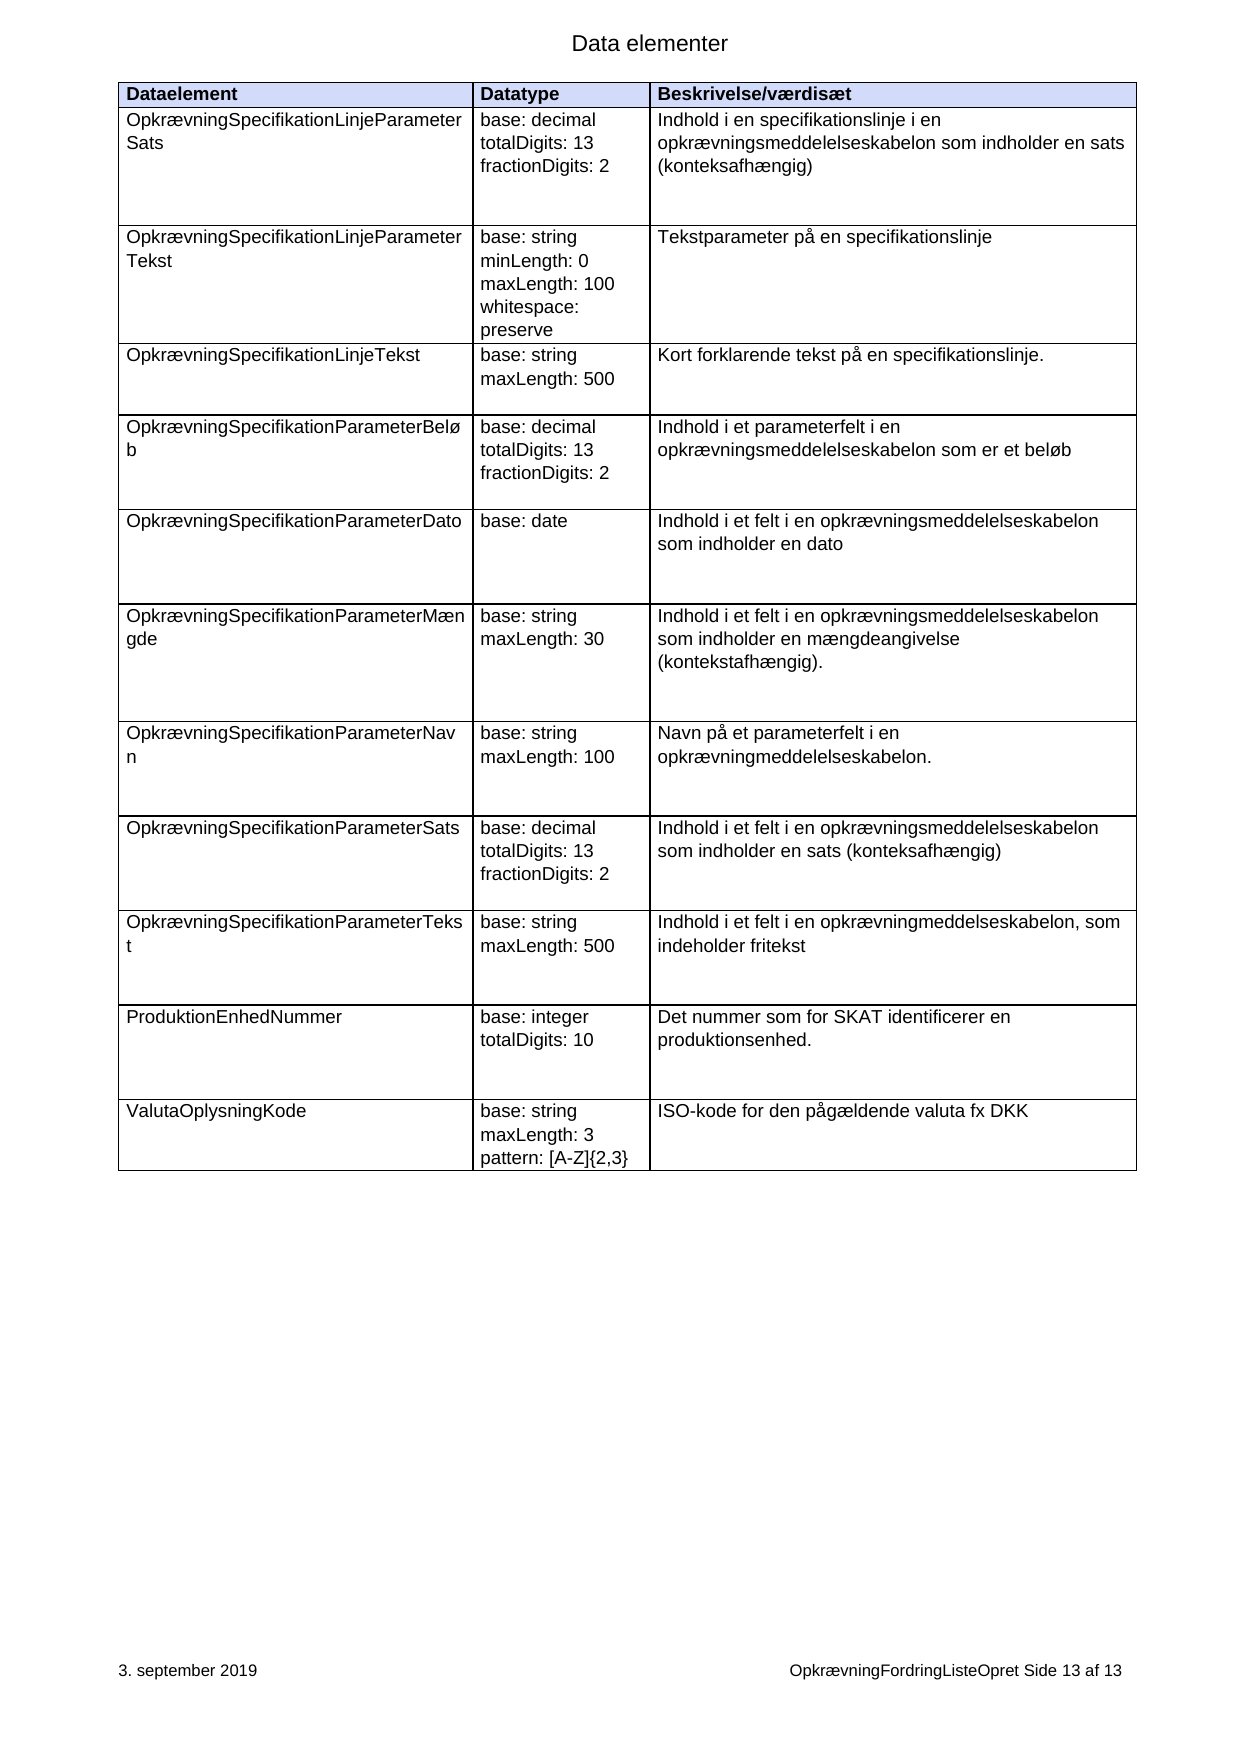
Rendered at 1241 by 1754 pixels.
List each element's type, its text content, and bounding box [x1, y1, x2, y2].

table_cell OpkrævningSpecifikationParameterNavn [119, 722, 472, 815]
table_cell base: decimal totalDigits: 13 fractionDigits: 2 [474, 817, 649, 909]
table_cell base: integer totalDigits: 10 [474, 1006, 649, 1098]
table_cell Indhold i et felt i en opkrævningsmeddelelseskabelon som indholder en dato [651, 510, 1136, 603]
table_cell Indhold i et parameterfelt i en opkrævningsmeddelelseskabelon som er et beløb [651, 416, 1136, 508]
table_cell ValutaOplysningKode [119, 1100, 472, 1170]
table_cell base: string maxLength: 100 [474, 722, 649, 815]
table_cell base: string maxLength: 500 [474, 911, 649, 1004]
table_cell Indhold i et felt i en opkrævningsmeddelelseskabelon som indholder en mængdeangivelse (kontekstafhængig). [651, 605, 1136, 721]
table_header Beskrivelse/værdisæt [651, 83, 1136, 107]
table_cell base: string minLength: 0 maxLength: 100 whitespace: preserve [474, 226, 649, 343]
table_cell base: decimal totalDigits: 13 fractionDigits: 2 [474, 416, 649, 508]
table_cell Kort forklarende tekst på en specifikationslinje. [651, 344, 1136, 414]
table_cell OpkrævningSpecifikationParameterSats [119, 817, 472, 909]
table_cell Indhold i et felt i en opkrævningsmeddelelseskabelon som indholder en sats (konteksafhængig) [651, 817, 1136, 909]
table_cell OpkrævningSpecifikationParameterTekst [119, 911, 472, 1004]
table_cell Indhold i en specifikationslinje i en opkrævningsmeddelelseskabelon som indholder en sats (konteksafhængig) [651, 108, 1136, 224]
table_header Dataelement [119, 83, 472, 107]
table_cell base: date [474, 510, 649, 603]
table_cell base: decimal totalDigits: 13 fractionDigits: 2 [474, 108, 649, 224]
table_cell ProduktionEnhedNummer [119, 1006, 472, 1098]
table_cell base: string maxLength: 500 [474, 344, 649, 414]
table_cell OpkrævningSpecifikationParameterBeløb [119, 416, 472, 508]
table_cell base: string maxLength: 3 pattern: [A-Z]{2,3} [474, 1100, 649, 1170]
table_cell Indhold i et felt i en opkrævningmeddelseskabelon, som indeholder fritekst [651, 911, 1136, 1004]
table_cell OpkrævningSpecifikationLinjeParameterSats [119, 108, 472, 224]
table_cell ISO-kode for den pågældende valuta fx DKK [651, 1100, 1136, 1170]
table_cell OpkrævningSpecifikationLinjeParameterTekst [119, 226, 472, 343]
table_header Datatype [474, 83, 649, 107]
table_cell Det nummer som for SKAT identificerer en produktionsenhed. [651, 1006, 1136, 1098]
table_cell base: string maxLength: 30 [474, 605, 649, 721]
table_cell Tekstparameter på en specifikationslinje [651, 226, 1136, 343]
table_cell OpkrævningSpecifikationParameterDato [119, 510, 472, 603]
table_cell OpkrævningSpecifikationLinjeTekst [119, 344, 472, 414]
table_cell OpkrævningSpecifikationParameterMængde [119, 605, 472, 721]
table_cell Navn på et parameterfelt i en opkrævningmeddelelseskabelon. [651, 722, 1136, 815]
